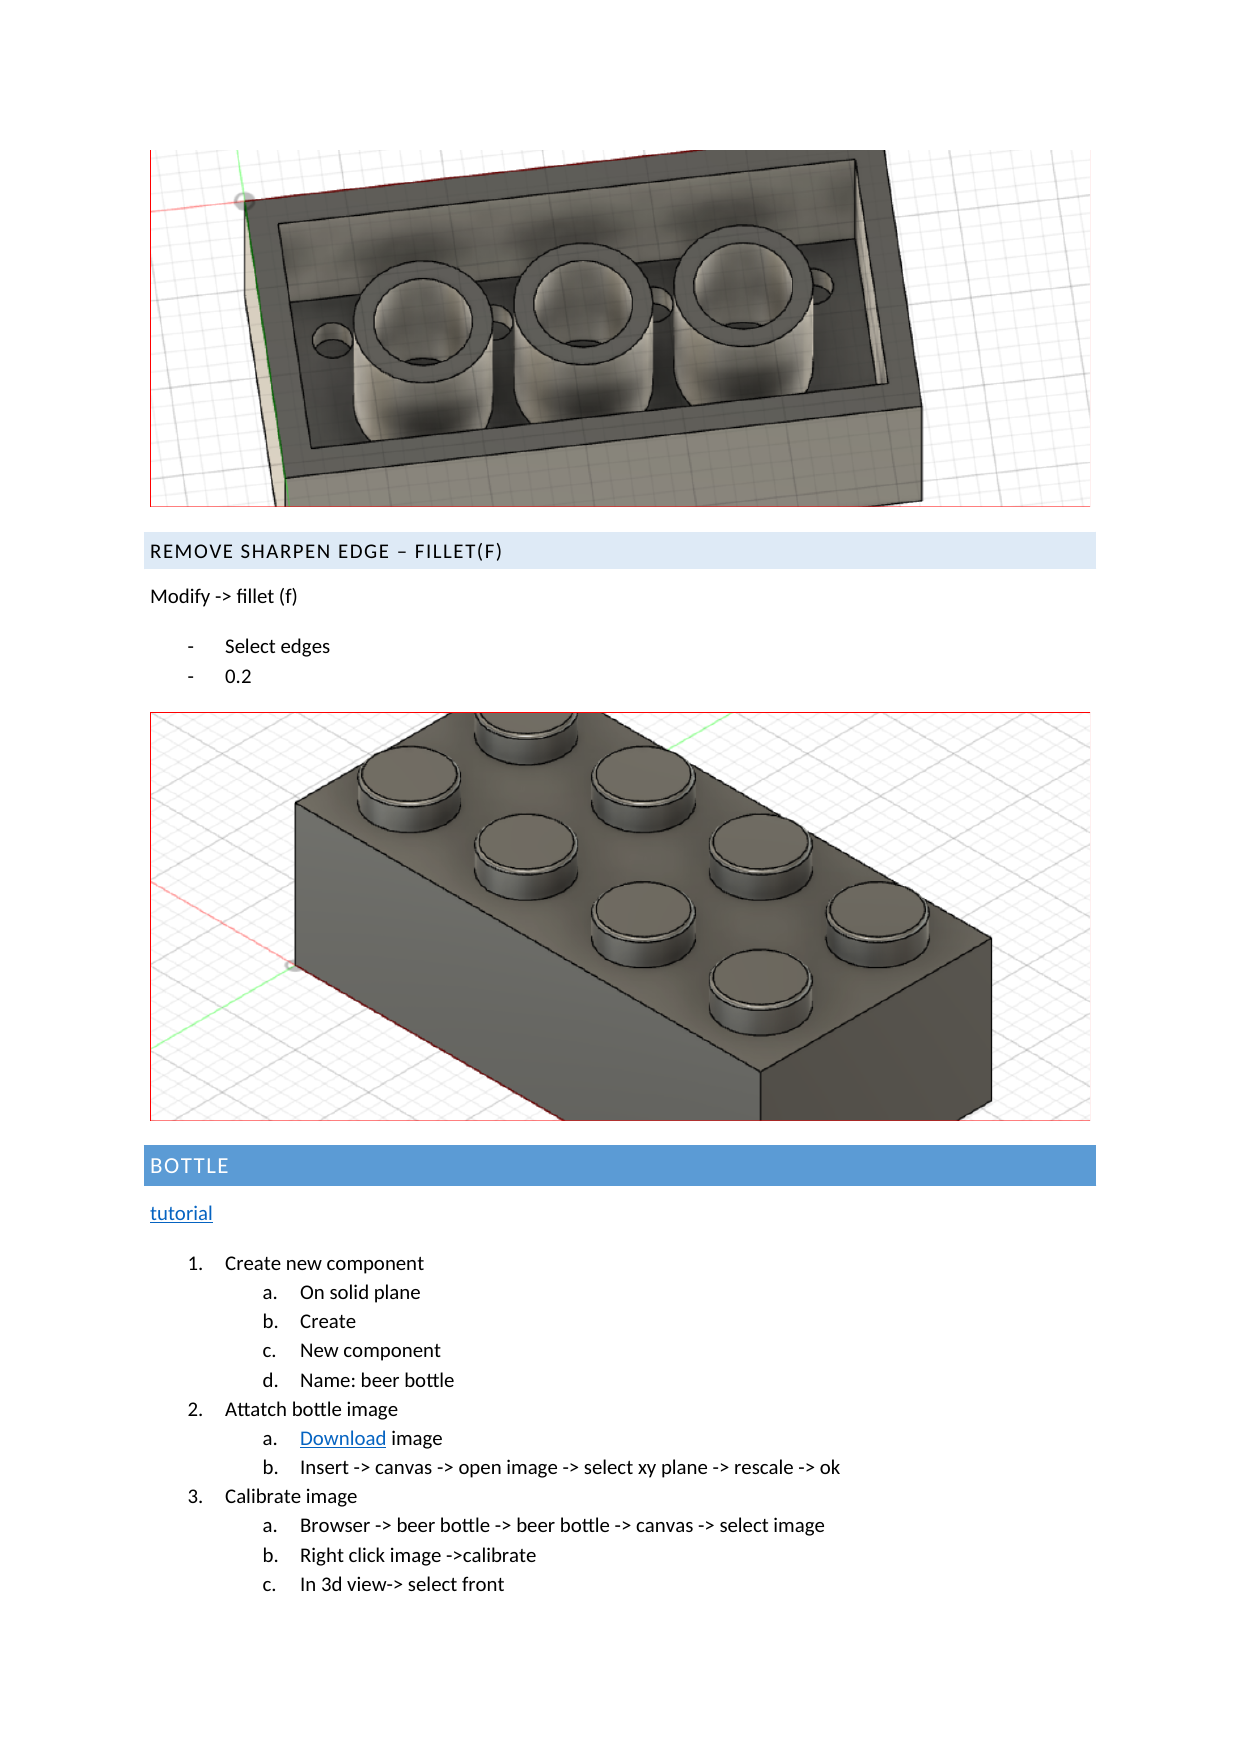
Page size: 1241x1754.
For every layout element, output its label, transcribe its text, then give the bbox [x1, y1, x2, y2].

text tutorial [150, 1200, 1090, 1226]
list On solid plane [262, 1279, 1090, 1305]
list Create new component [187, 1250, 1090, 1276]
list Attatch bottle image [187, 1396, 1090, 1421]
list Right click image ->calibrate [262, 1542, 1090, 1567]
list Insert -> canvas -> open image -> select xy plane -> rescale -> ok [262, 1454, 1090, 1480]
subtitle Bottle [150, 1151, 1090, 1179]
list Select edges [187, 634, 1090, 659]
picture [150, 712, 1091, 1121]
list Download image [262, 1425, 1090, 1451]
list Browser -> beer bottle -> beer bottle -> canvas -> select image [262, 1513, 1090, 1538]
list Calibrate image [187, 1483, 1090, 1509]
list Name: beer bottle [262, 1367, 1090, 1392]
subtitle Remove sharpen edge – fillet(f) [150, 538, 1090, 563]
list 0.2 [187, 663, 1090, 688]
picture [150, 150, 1091, 507]
text Modify -> fillet (f) [150, 584, 1090, 609]
list New component [262, 1338, 1090, 1363]
list In 3d view-> select front [262, 1571, 1090, 1596]
list Create [262, 1308, 1090, 1334]
